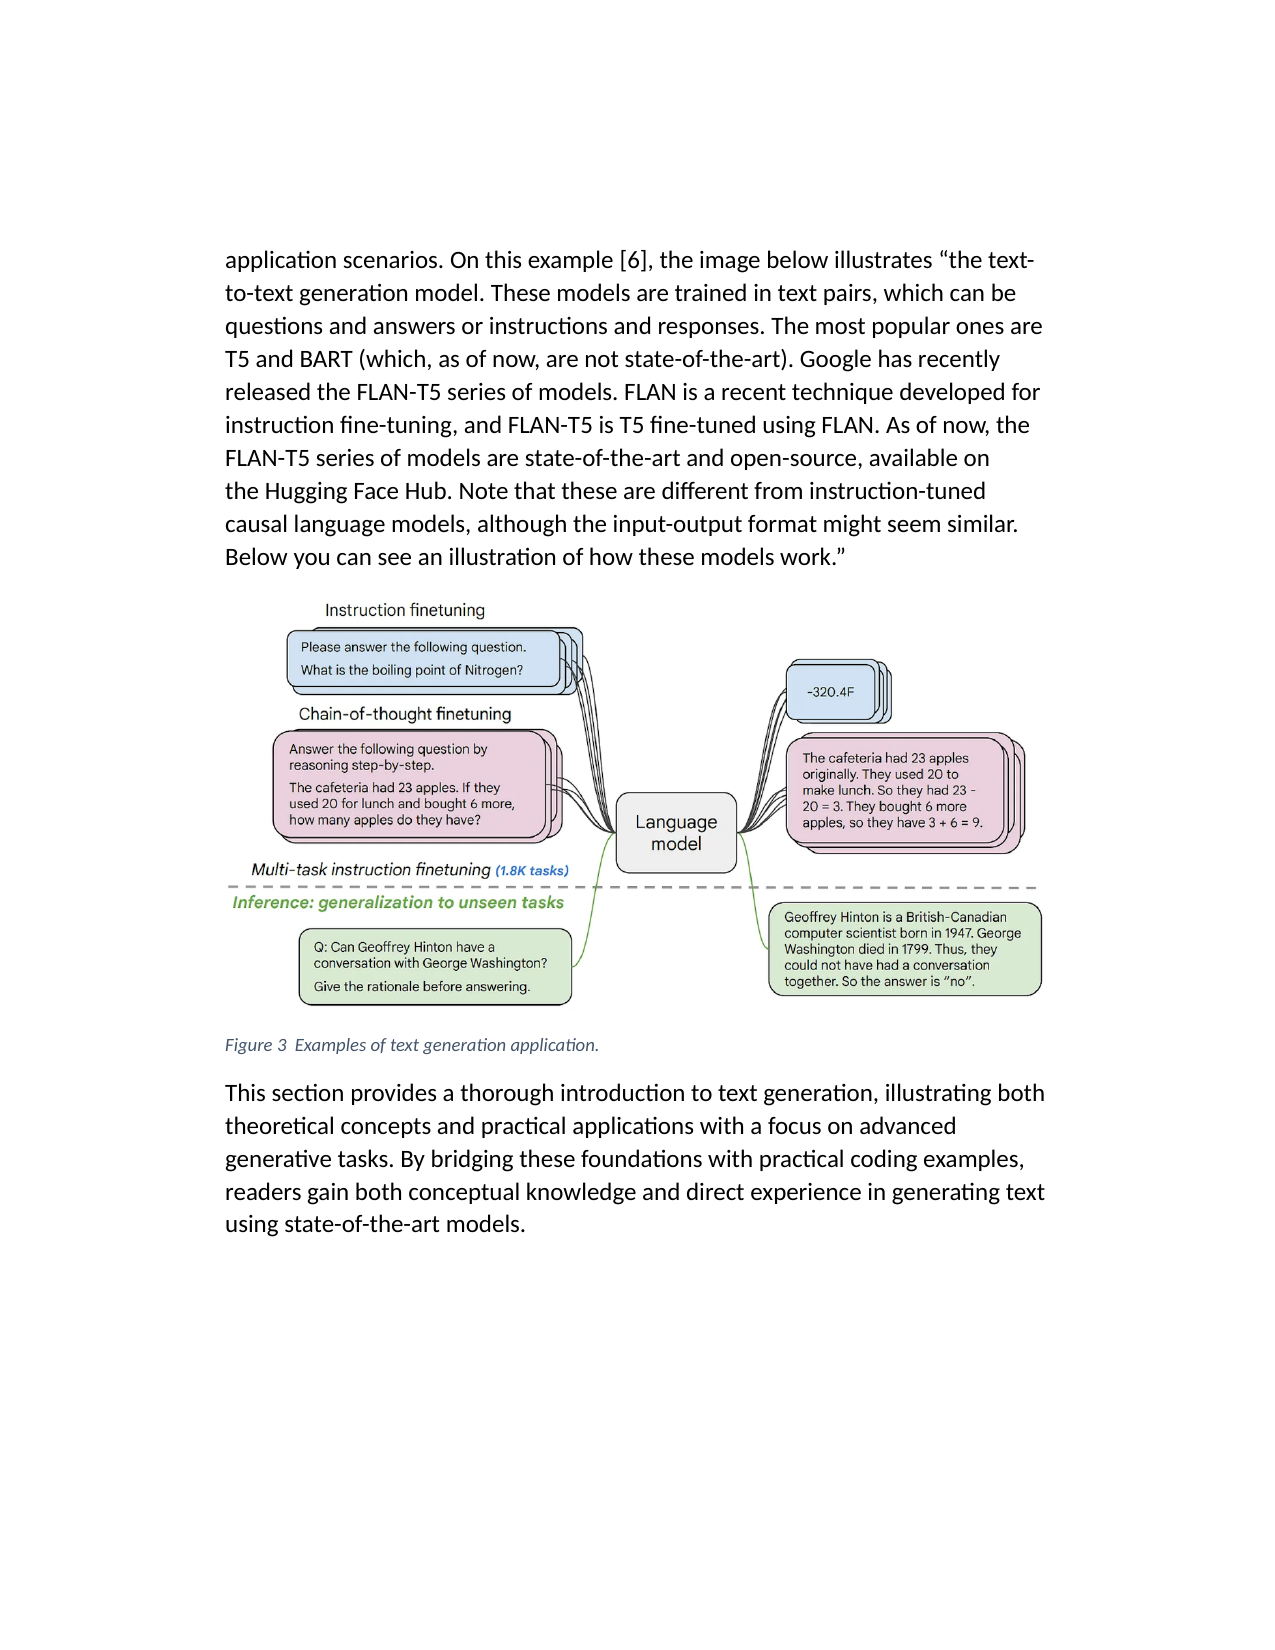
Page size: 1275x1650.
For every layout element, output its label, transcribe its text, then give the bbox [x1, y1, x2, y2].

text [225, 244, 1050, 571]
text This section provides a thorough introduction to text generation, illustrating both theoretical concepts and practical applications with a focus on advanced generative tasks. By bridging these foundations with practical coding examples, readers gain both conceptual knowledge and direct experience in generating text using state-of-the-art models. [225, 1077, 1050, 1239]
text Figure 3 Examples of text generation application. [225, 1033, 1050, 1056]
picture [225, 586, 1050, 1019]
